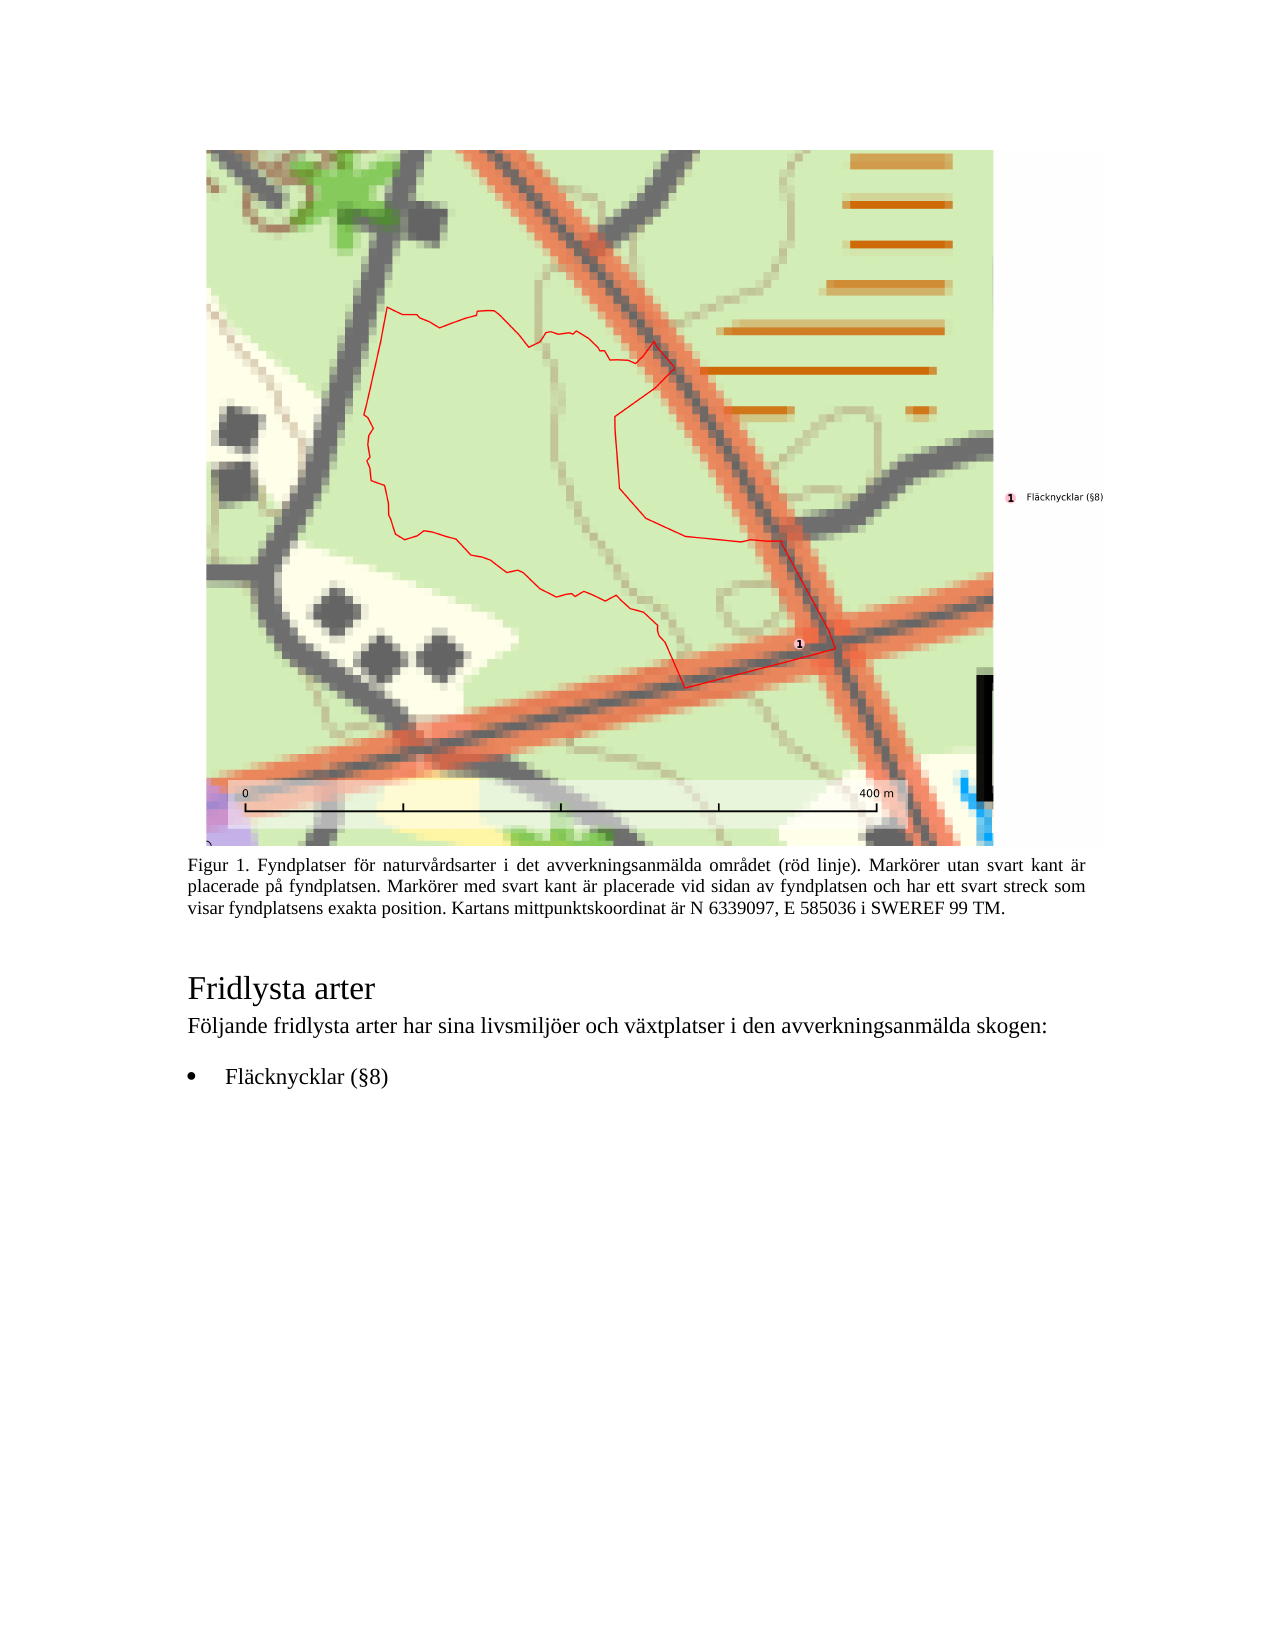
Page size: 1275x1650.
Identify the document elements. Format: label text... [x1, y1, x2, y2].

picture [206, 150, 1107, 846]
text Följande fridlysta arter har sina livsmiljöer och växtplatser i den avverkningsanmälda skogen: [187, 1012, 1087, 1039]
text Figur 1. Fyndplatser för naturvårdsarter i det avverkningsanmälda området (röd linje). Markörer utan svart kant är placerade på fyndplatsen. Markörer med svart kant är placerade vid sidan av fyndplatsen och har ett svart streck som visar fyndplatsens exakta position. Kartans mittpunktskoordinat är N 6339097, E 585036 i SWEREF 99 TM. [187, 853, 1087, 918]
subtitle Fridlysta arter [187, 968, 1087, 1007]
list Fläcknycklar (§8) [187, 1063, 1087, 1090]
